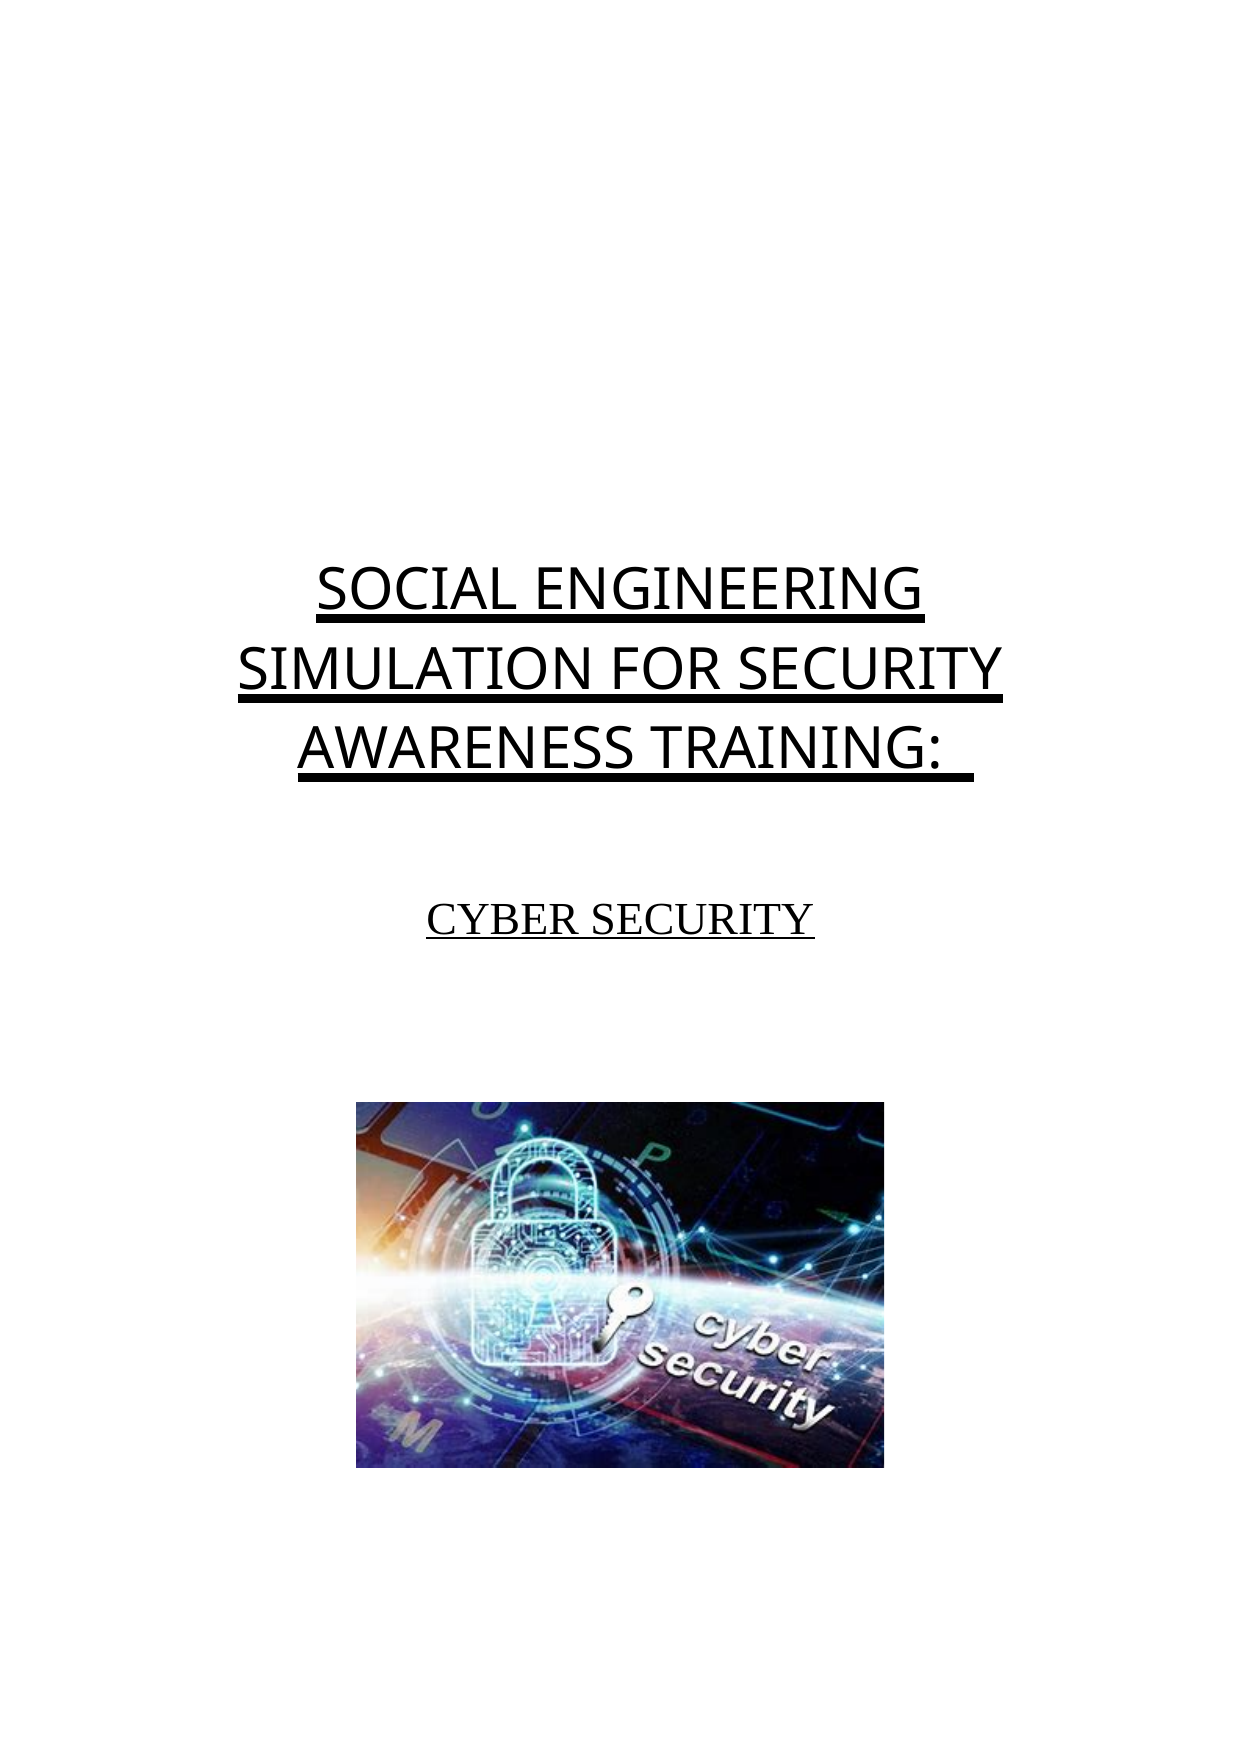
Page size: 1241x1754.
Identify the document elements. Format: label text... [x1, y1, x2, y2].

text CYBER SECURITY [150, 891, 1090, 944]
picture [356, 1102, 885, 1468]
text SOCIAL ENGINEERING SIMULATION FOR SECURITY AWARENESS TRAINING: [150, 547, 1090, 786]
